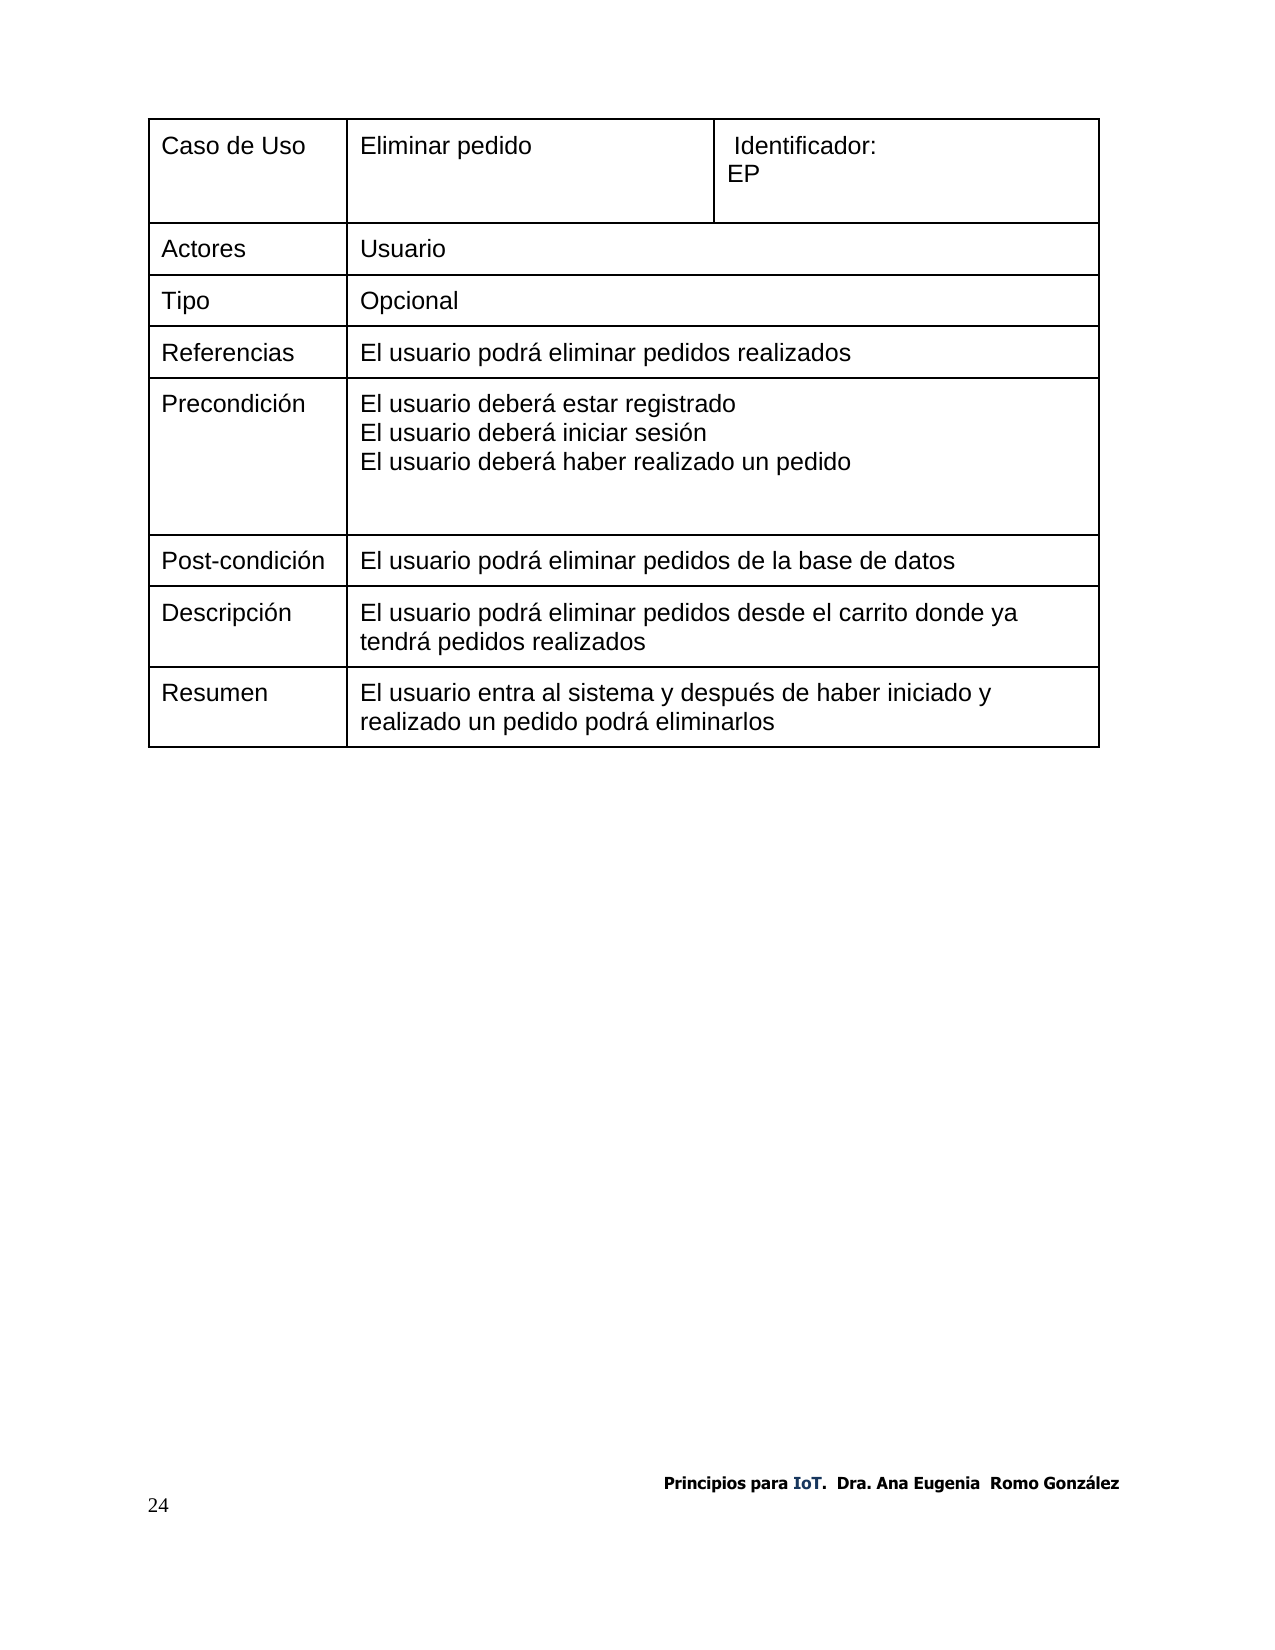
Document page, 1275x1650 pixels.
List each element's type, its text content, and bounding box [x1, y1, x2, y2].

table_cell Post-condición [150, 536, 346, 585]
table_cell Tipo [150, 276, 346, 325]
table_cell Actores [150, 224, 346, 273]
table_cell Usuario [348, 224, 1098, 273]
table_header Identificador: EP [715, 120, 1098, 222]
table_cell Descripción [150, 587, 346, 666]
table_header Caso de Uso [150, 120, 346, 222]
table_cell Opcional [348, 276, 1098, 325]
table_cell El usuario entra al sistema y después de haber iniciado y realizado un pedido podrá eliminarlos [348, 668, 1098, 746]
table_cell El usuario deberá estar registrado El usuario deberá iniciar sesión El usuario deberá haber realizado un pedido [348, 379, 1098, 533]
table_cell Referencias [150, 327, 346, 377]
table_cell El usuario podrá eliminar pedidos desde el carrito donde ya tendrá pedidos realizados [348, 587, 1098, 666]
table_cell Resumen [150, 668, 346, 746]
table_cell Precondición [150, 379, 346, 533]
table_header Eliminar pedido [348, 120, 713, 222]
table_cell El usuario podrá eliminar pedidos de la base de datos [348, 536, 1098, 585]
table_cell El usuario podrá eliminar pedidos realizados [348, 327, 1098, 377]
